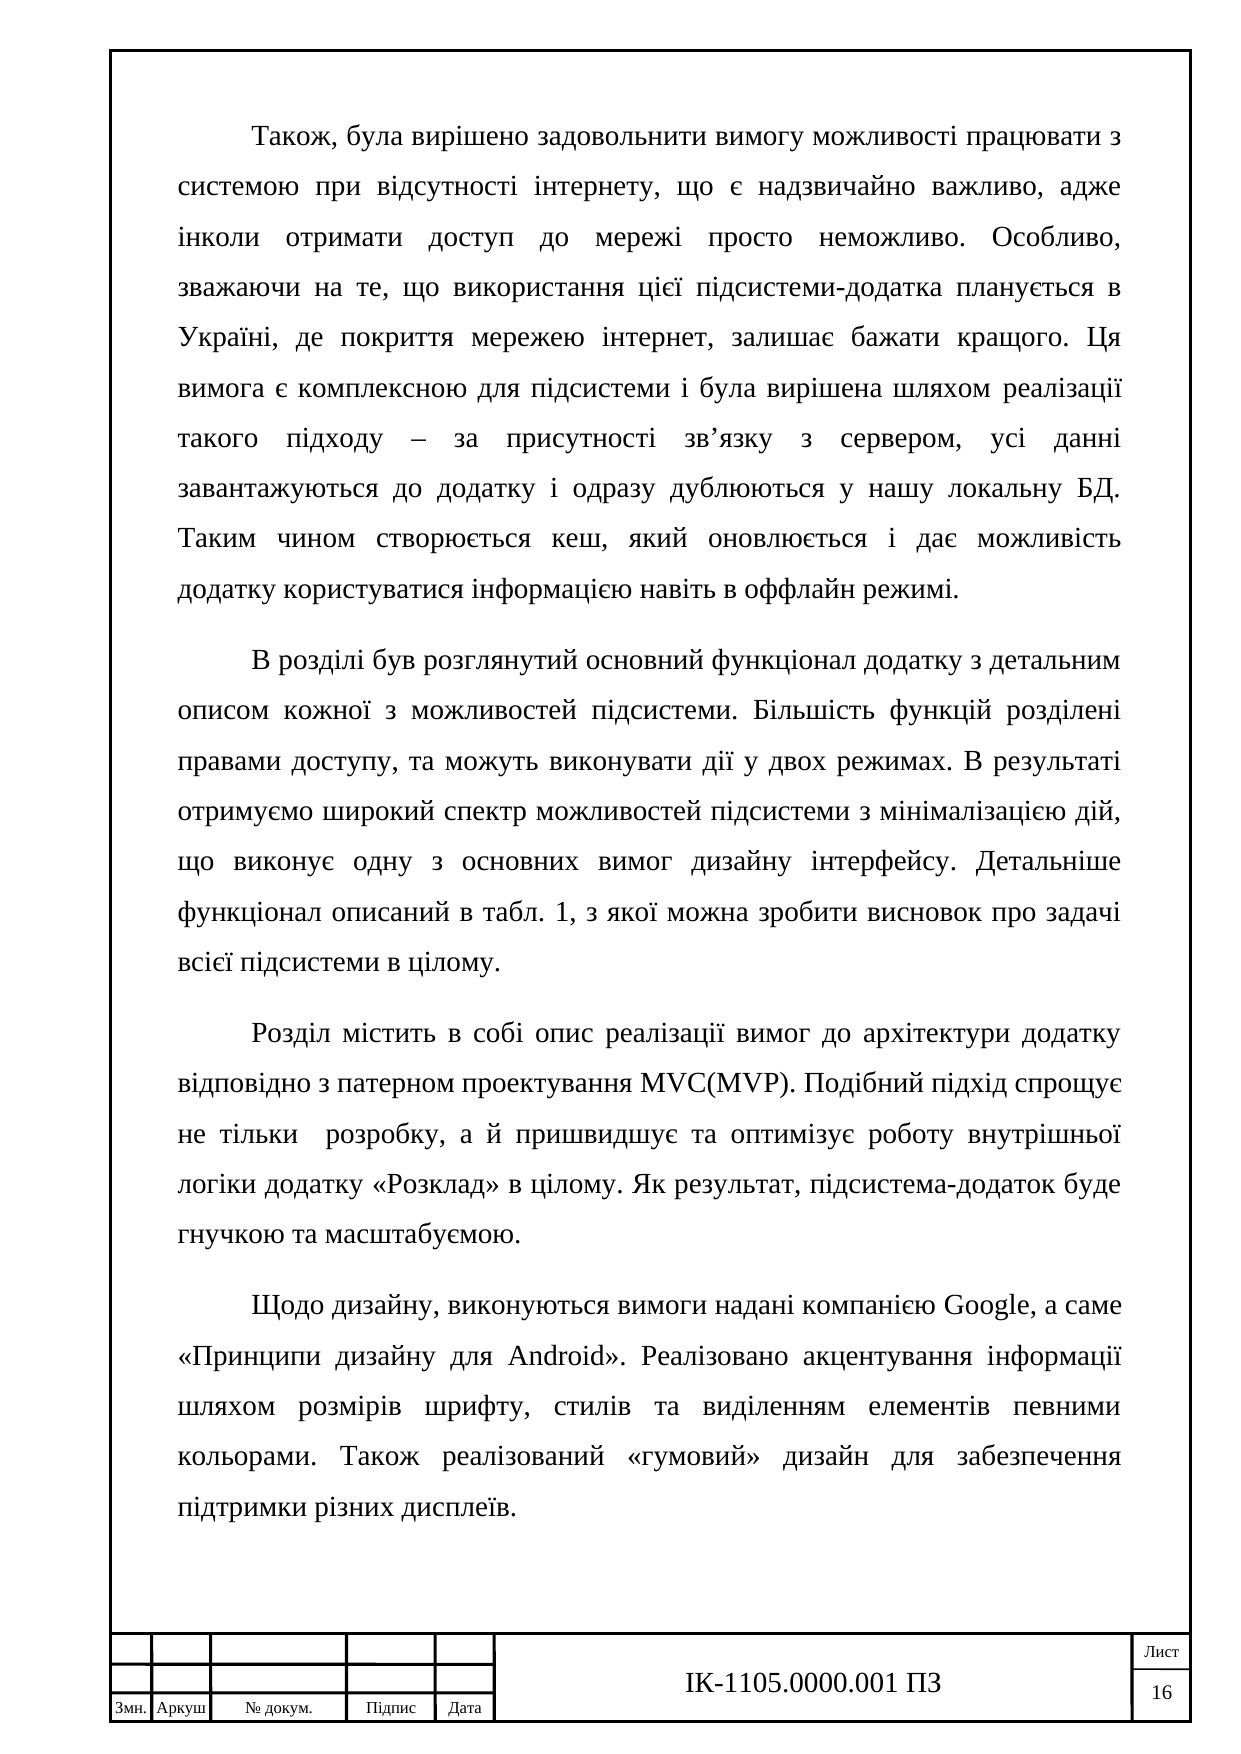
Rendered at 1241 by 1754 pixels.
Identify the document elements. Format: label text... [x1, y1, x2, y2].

text В розділі був розглянутий основний функціонал додатку з детальним описом кожної з можливостей підсистеми. Більшість функцій розділені правами доступу, та можуть виконувати дії у двох режимах. В результаті отримуємо широкий спектр можливостей підсистеми з мінімалізацією дій, що виконує одну з основних вимог дизайну інтерфейсу. Детальніше функціонал описаний в табл. 1, з якої можна зробити висновок про задачі всієї підсистеми в цілому. [177, 642, 1122, 977]
text Розділ містить в собі опис реалізації вимог до архітектури додатку відповідно з патерном проектування MVC(MVP). Подібний підхід спрощує не тільки розробку, а й пришвидшує та оптимізує роботу внутрішньої логіки додатку «Розклад» в цілому. Як результат, підсистема-додаток буде гнучкою та масштабуємою. [177, 1015, 1122, 1250]
text Щодо дизайну, виконуються вимоги надані компанією Google, а саме «Принципи дизайну для Android». Реалізовано акцентування інформації шляхом розмірів шрифту, стилів та виділенням елементів певними кольорами. Також реалізований «гумовий» дизайн для забезпечення підтримки різних дисплеїв. [177, 1287, 1122, 1522]
text Також, була вирішено задовольнити вимогу можливості працювати з системою при відсутності інтернету, що є надзвичайно важливо, адже інколи отримати доступ до мережі просто неможливо. Особливо, зважаючи на те, що використання цієї підсистеми-додатка планується в Україні, де покриття мережею інтернет, залишає бажати кращого. Ця вимога є комплексною для підсистеми і була вирішена шляхом реалізації такого підходу – за присутності зв’язку з сервером, усі данні завантажуються до додатку і одразу дублюються у нашу локальну БД. Таким чином створюється кеш, який оновлюється і дає можливість додатку користуватися інформацією навіть в оффлайн режимі. [177, 118, 1122, 604]
